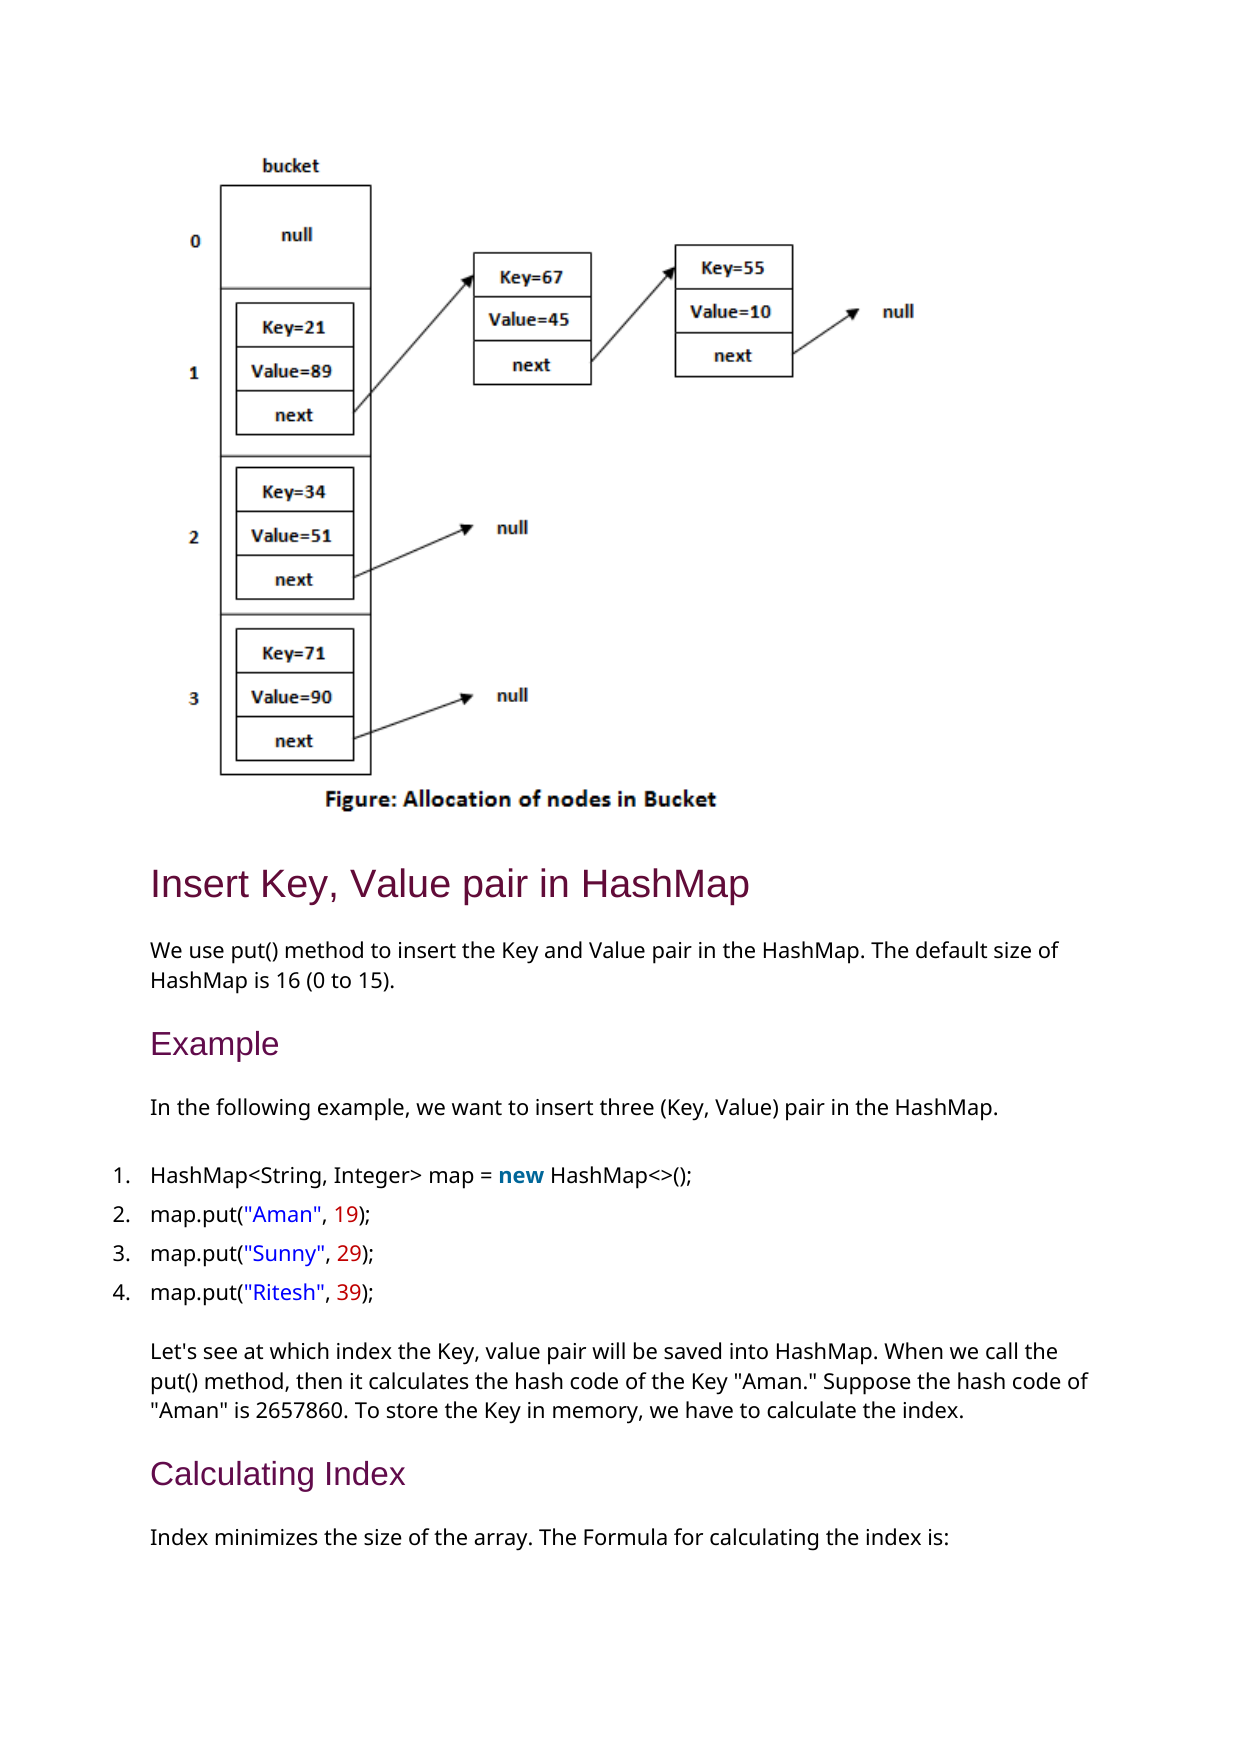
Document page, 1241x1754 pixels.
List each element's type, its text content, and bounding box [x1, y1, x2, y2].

list map.put("Ritesh", 39); [112, 1268, 1090, 1307]
text Example [150, 1024, 1090, 1062]
text In the following example, we want to insert three (Key, Value) pair in the HashMap. [150, 1092, 1090, 1121]
text Let's see at which index the Key, value pair will be saved into HashMap. When we call the put() method, then it calculates the hash code of the Key "Aman." Suppose the hash code of "Aman" is 2657860. To store the Key in memory, we have to calculate the index. [150, 1336, 1090, 1425]
text We use put() method to insert the Key and Value pair in the HashMap. The default size of HashMap is 16 (0 to 15). [150, 935, 1090, 995]
text Insert Key, Value pair in HashMap [150, 860, 1090, 906]
text Calculating Index [150, 1454, 1090, 1493]
list HashMap<String, Integer> map = new HashMap<>(); [112, 1151, 1090, 1189]
list map.put("Aman", 19); [112, 1189, 1090, 1229]
picture [150, 150, 939, 832]
list map.put("Sunny", 29); [112, 1229, 1090, 1268]
text Index minimizes the size of the array. The Formula for calculating the index is: [150, 1522, 1090, 1552]
